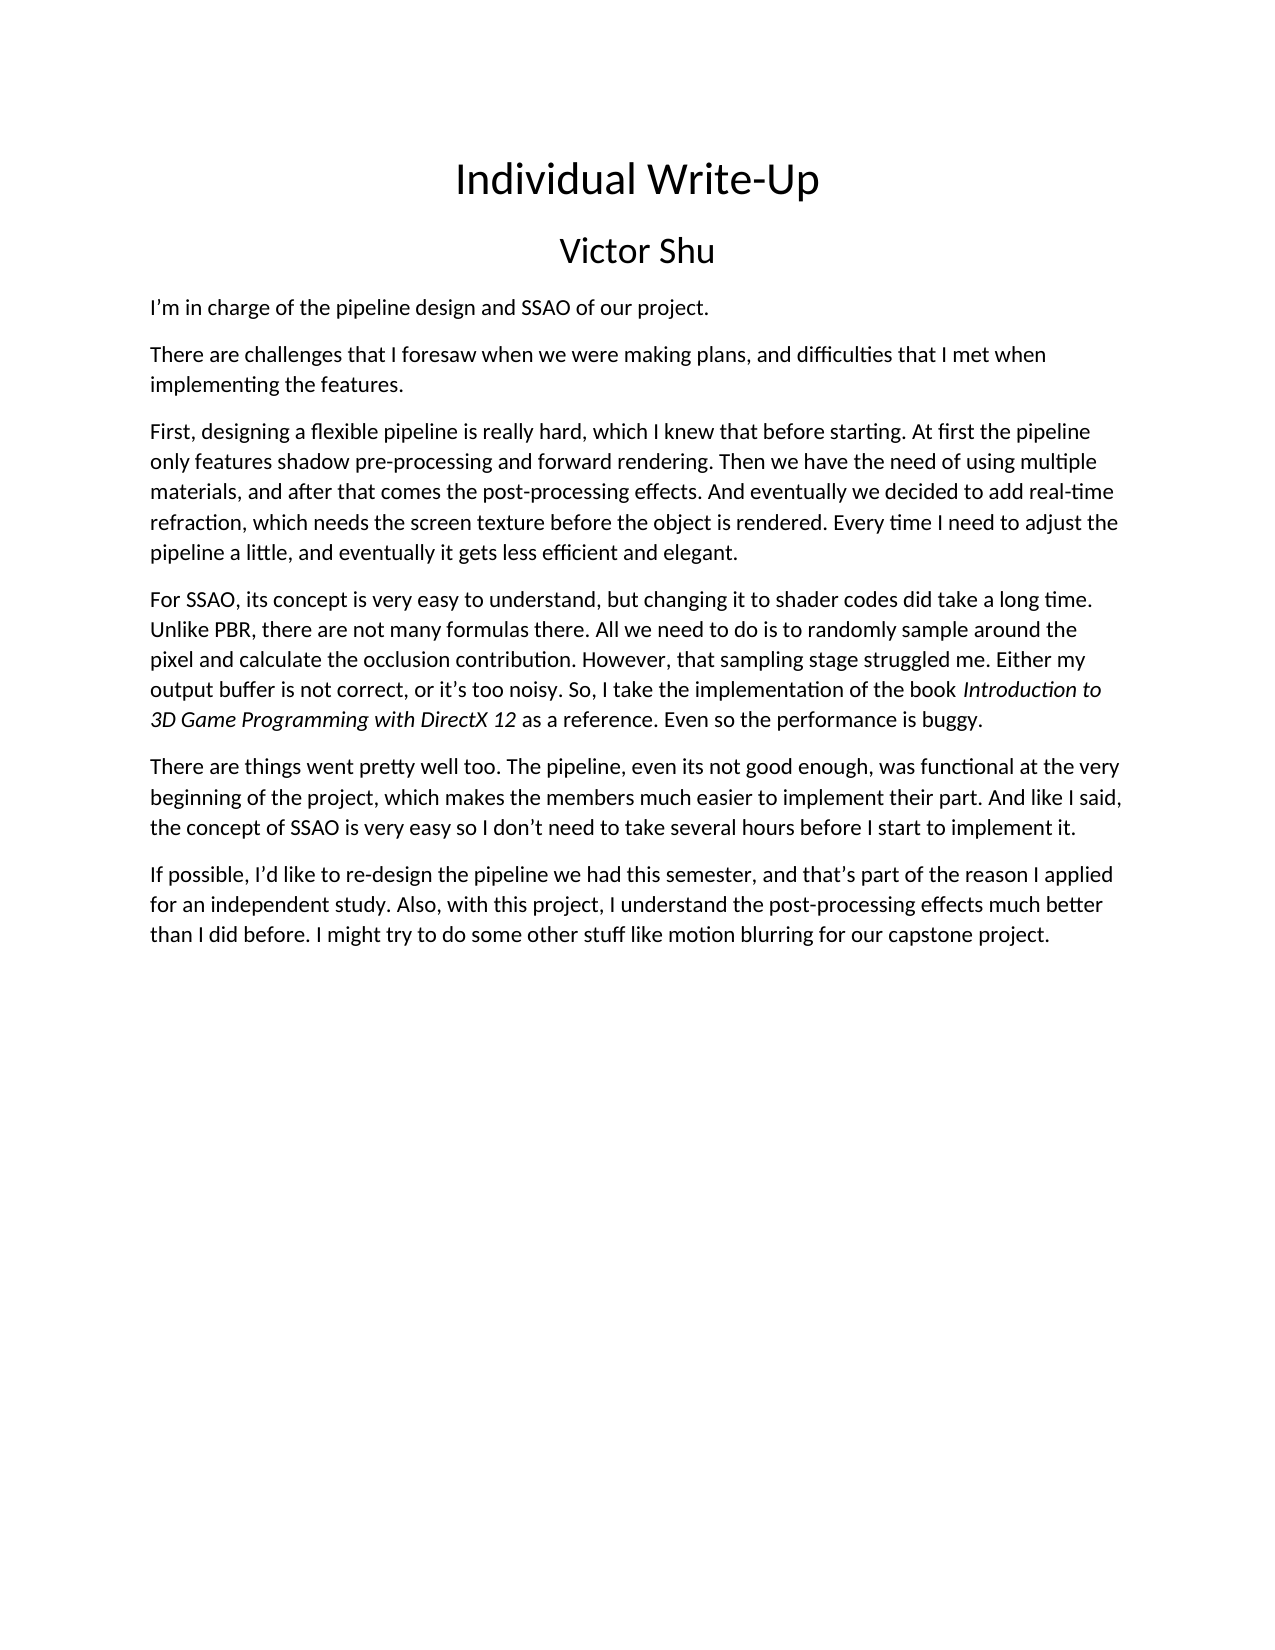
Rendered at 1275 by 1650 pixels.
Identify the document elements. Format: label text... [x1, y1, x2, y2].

text There are challenges that I foresaw when we were making plans, and difficulties that I met when implementing the features. [150, 340, 1125, 398]
text Individual Write-Up [150, 150, 1125, 206]
text I’m in charge of the pipeline design and SSAO of our project. [150, 293, 1125, 321]
text If possible, I’d like to re-design the pipeline we had this semester, and that’s part of the reason I applied for an independent study. Also, with this project, I understand the post-processing effects much better than I did before. I might try to do some other stuff like motion blurring for our capstone project. [150, 860, 1125, 948]
text For SSAO, its concept is very easy to understand, but changing it to shader codes did take a long time. Unlike PBR, there are not many formulas there. All we need to do is to randomly sample around the pixel and calculate the occlusion contribution. However, that sampling stage struggled me. Either my output buffer is not correct, or it’s too noisy. So, I take the implementation of the book Introduction to 3D Game Programming with DirectX 12 as a reference. Even so the performance is buggy. [150, 585, 1125, 734]
text First, designing a flexible pipeline is really hard, which I knew that before starting. At first the pipeline only features shadow pre-processing and forward rendering. Then we have the need of using multiple materials, and after that comes the post-processing effects. And eventually we decided to add real-time refraction, which needs the screen texture before the object is rendered. Every time I need to adjust the pipeline a little, and eventually it gets less efficient and elegant. [150, 417, 1125, 566]
text Victor Shu [150, 227, 1125, 273]
text There are things went pretty well too. The pipeline, even its not good enough, was functional at the very beginning of the project, which makes the members much easier to implement their part. And like I said, the concept of SSAO is very easy so I don’t need to take several hours before I start to implement it. [150, 752, 1125, 841]
